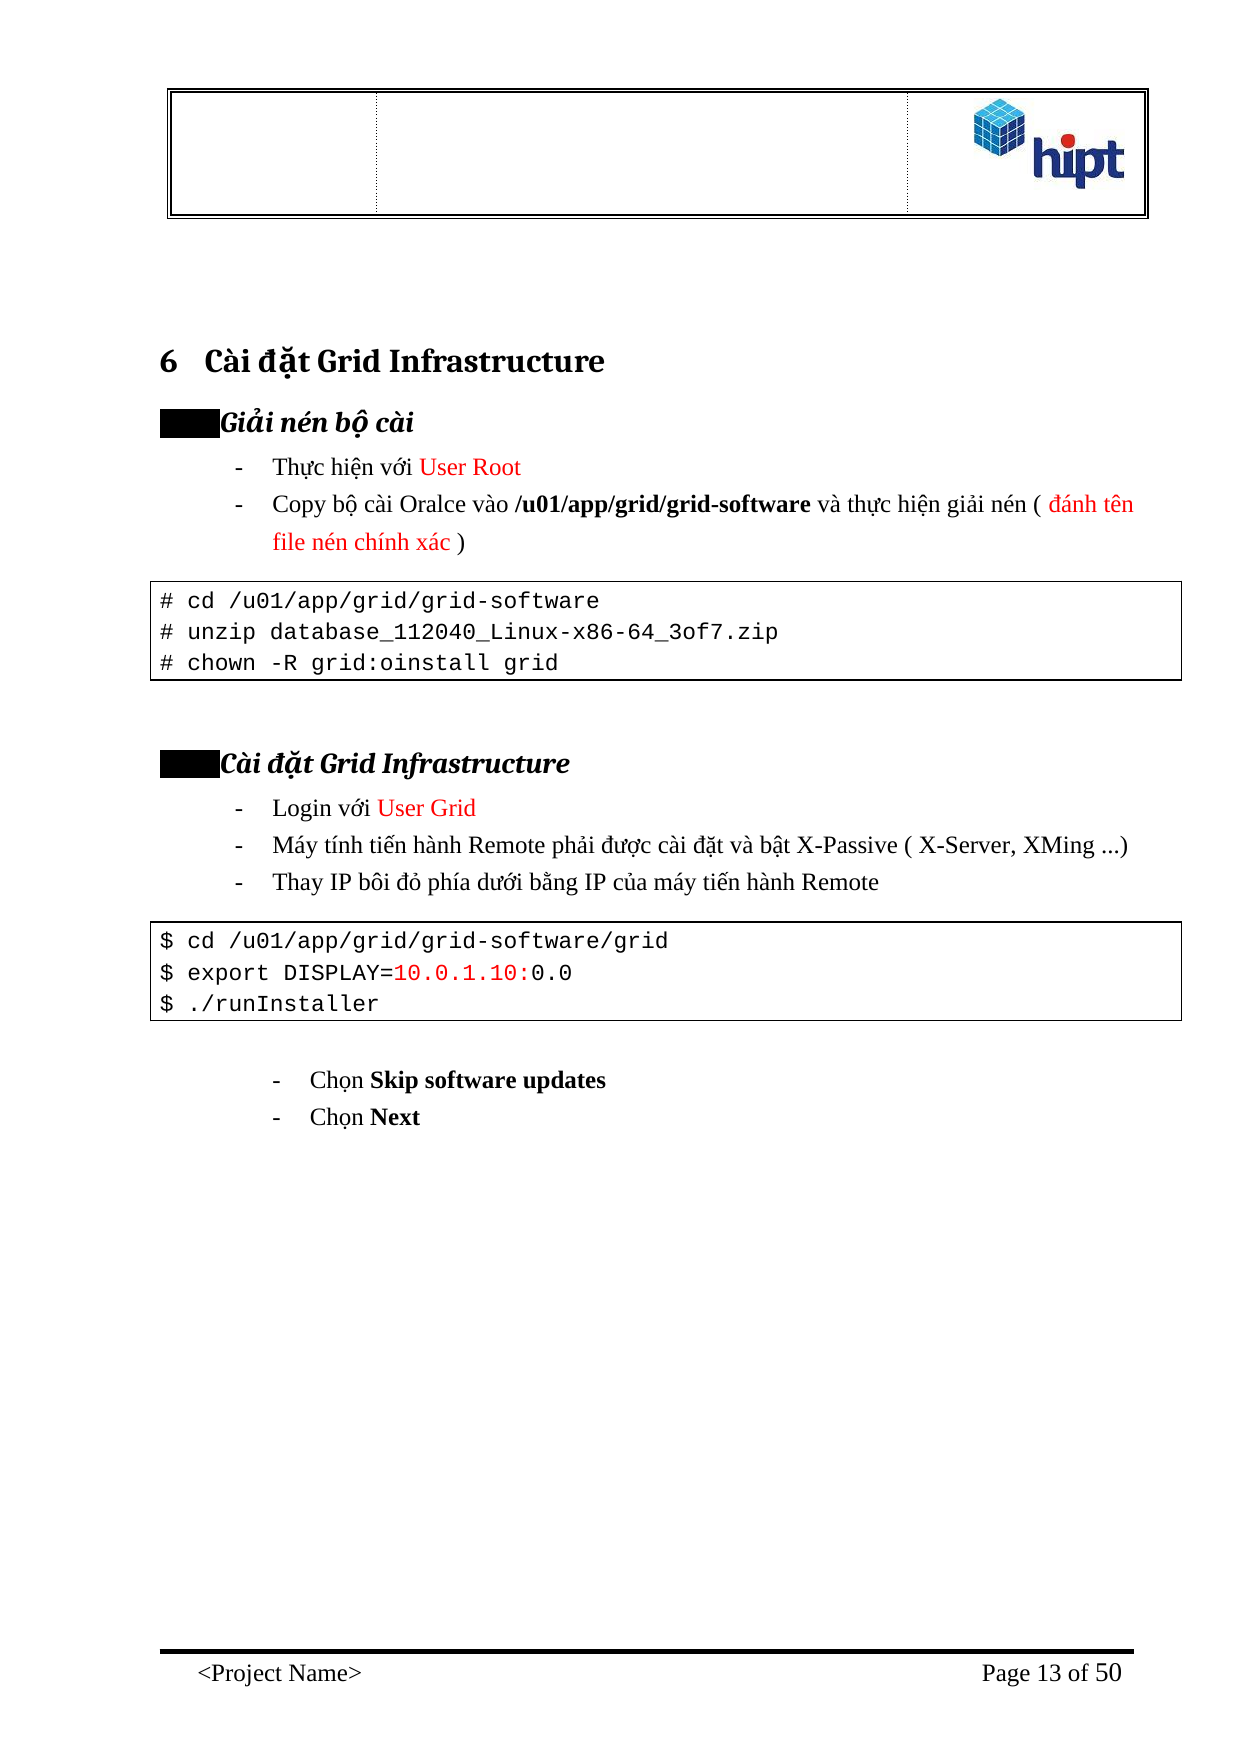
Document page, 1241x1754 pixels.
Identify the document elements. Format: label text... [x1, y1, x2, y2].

list Thay IP bôi đỏ phía dưới bằng IP của máy tiến hành Remote [234, 867, 1134, 896]
list Copy bộ cài Oralce vào /u01/app/grid/grid-software và thực hiện giải nén ( đánh tên file nén chính xác ) [234, 489, 1134, 555]
subtitle Cài đặt Grid Infrastructure [159, 343, 1134, 381]
subtitle Cài đặt Grid Infrastructure [159, 747, 1134, 780]
list Máy tính tiến hành Remote phải được cài đặt và bật X-Passive ( X-Server, XMing ...) [234, 830, 1134, 859]
text $ export DISPLAY=10.0.1.10:0.0 [151, 953, 1181, 984]
picture [973, 98, 1126, 190]
text # cd /u01/app/grid/grid-software [151, 582, 1181, 612]
text # chown -R grid:oinstall grid [151, 643, 1181, 679]
text $ ./runInstaller [151, 984, 1181, 1020]
subtitle Giải nén bộ cài [159, 406, 1134, 439]
text $ cd /u01/app/grid/grid-software/grid [151, 923, 1181, 953]
list Thực hiện với User Root [234, 452, 1134, 481]
list Chọn Skip software updates [272, 1065, 1134, 1094]
list Login với User Grid [234, 793, 1134, 822]
list Chọn Next [272, 1102, 1134, 1131]
text # unzip database_112040_Linux-x86-64_3of7.zip [151, 612, 1181, 643]
